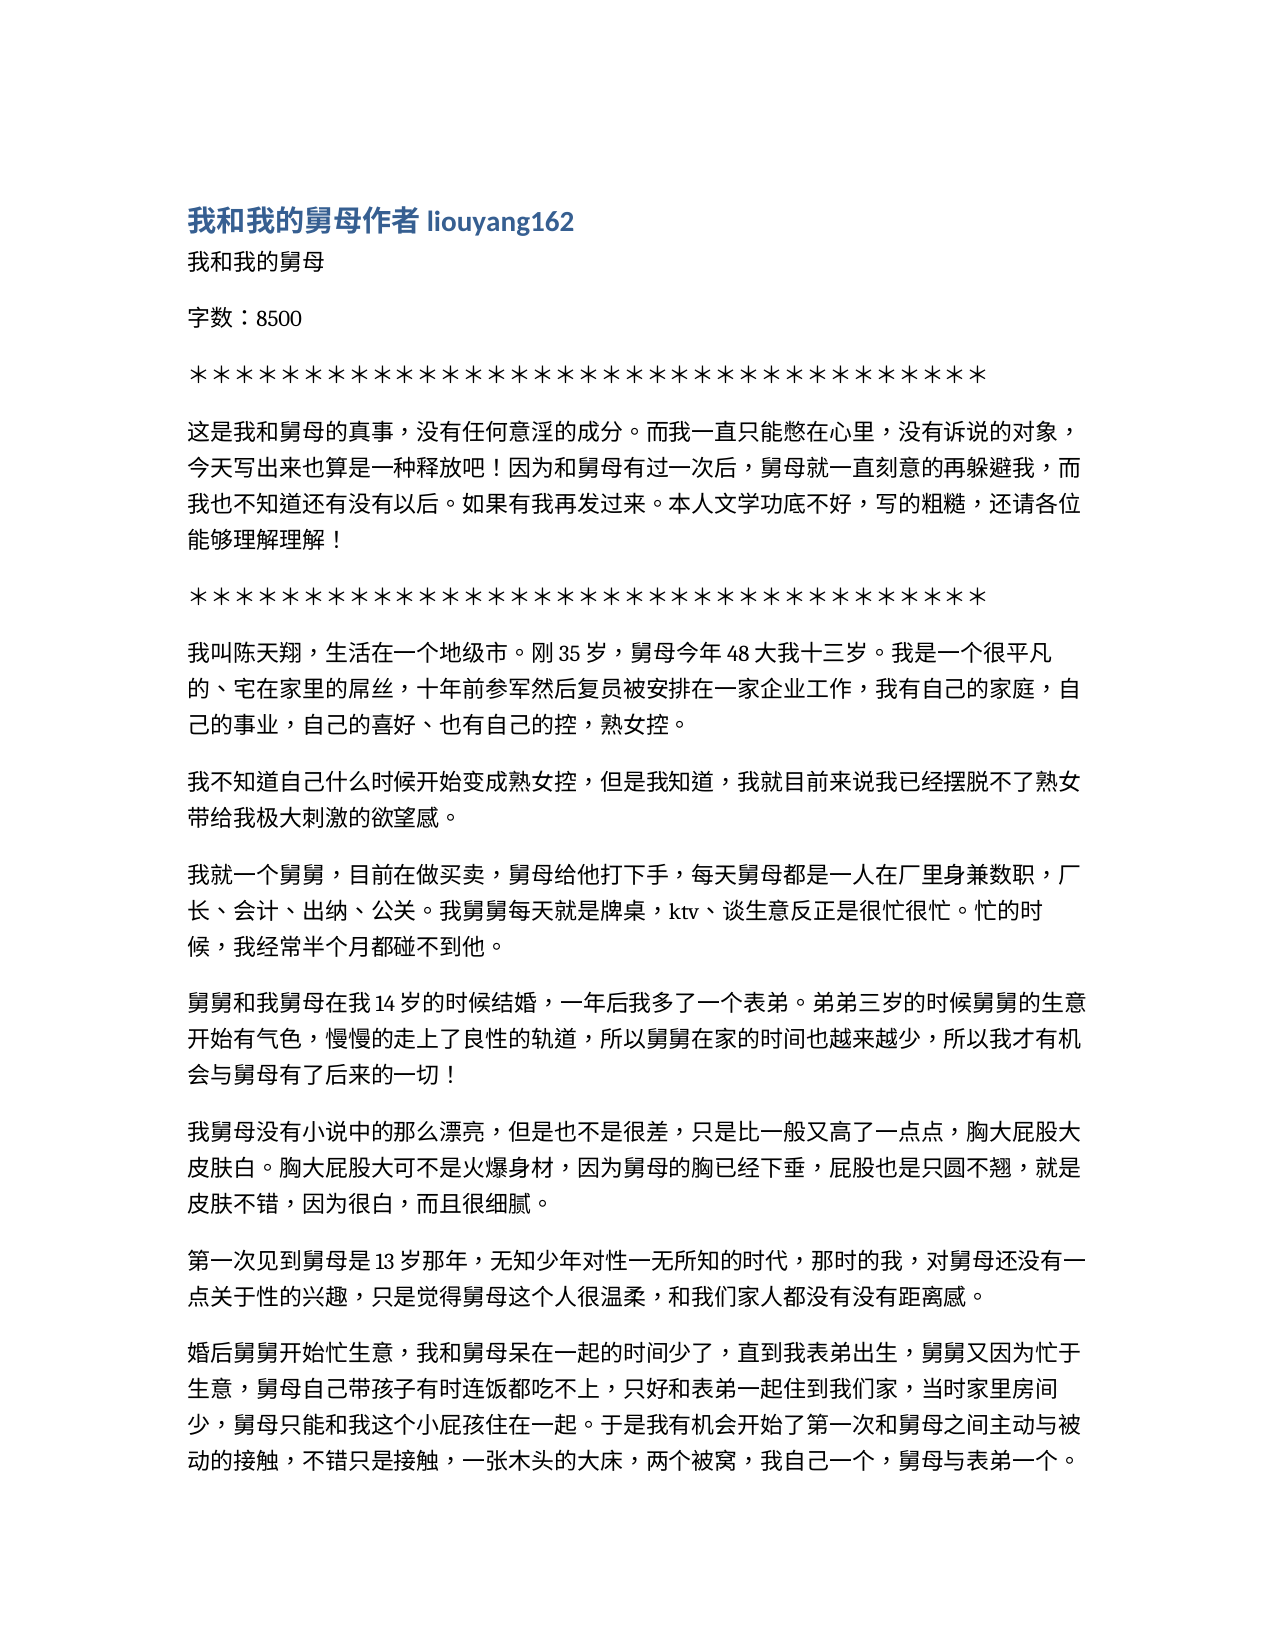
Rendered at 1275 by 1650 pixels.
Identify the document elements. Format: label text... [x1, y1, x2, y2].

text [187, 1337, 1087, 1476]
text 舅舅和我舅母在我14岁的时候结婚，一年后我多了一个表弟。弟弟三岁的时候舅舅的生意开始有气色，慢慢的走上了良性的轨道，所以舅舅在家的时间也越来越少，所以我才有机会与舅母有了后来的一切！ [187, 987, 1087, 1090]
text 这是我和舅母的真事，没有任何意淫的成分。而我一直只能憋在心里，没有诉说的对象，今天写出来也算是一种释放吧！因为和舅母有过一次后，舅母就一直刻意的再躲避我，而我也不知道还有没有以后。如果有我再发过来。本人文学功底不好，写的粗糙，还请各位能够理解理解！ [187, 416, 1087, 555]
subtitle 我和我的舅母作者liouyang162 [187, 200, 1087, 240]
text 我就一个舅舅，目前在做买卖，舅母给他打下手，每天舅母都是一人在厂里身兼数职，厂长、会计、出纳、公关。我舅舅每天就是牌桌，ktv、谈生意反正是很忙很忙。忙的时候，我经常半个月都碰不到他。 [187, 859, 1087, 962]
text 我舅母没有小说中的那么漂亮，但是也不是很差，只是比一般又高了一点点，胸大屁股大皮肤白。胸大屁股大可不是火爆身材，因为舅母的胸已经下垂，屁股也是只圆不翘，就是皮肤不错，因为很白，而且很细腻。 [187, 1116, 1087, 1219]
text 我和我的舅母 [187, 246, 1087, 277]
text 我叫陈天翔，生活在一个地级市。刚35岁，舅母今年48大我十三岁。我是一个很平凡的、宅在家里的屌丝，十年前参军然后复员被安排在一家企业工作，我有自己的家庭，自己的事业，自己的喜好、也有自己的控，熟女控。 [187, 637, 1087, 740]
text ＊＊＊＊＊＊＊＊＊＊＊＊＊＊＊＊＊＊＊＊＊＊＊＊＊＊＊＊＊＊＊＊＊＊＊ [187, 581, 1087, 612]
text 我不知道自己什么时候开始变成熟女控，但是我知道，我就目前来说我已经摆脱不了熟女带给我极大刺激的欲望感。 [187, 766, 1087, 833]
text 字数：8500 [187, 302, 1087, 334]
text 第一次见到舅母是13岁那年，无知少年对性一无所知的时代，那时的我，对舅母还没有一点关于性的兴趣，只是觉得舅母这个人很温柔，和我们家人都没有没有距离感。 [187, 1244, 1087, 1312]
text ＊＊＊＊＊＊＊＊＊＊＊＊＊＊＊＊＊＊＊＊＊＊＊＊＊＊＊＊＊＊＊＊＊＊＊ [187, 359, 1087, 390]
